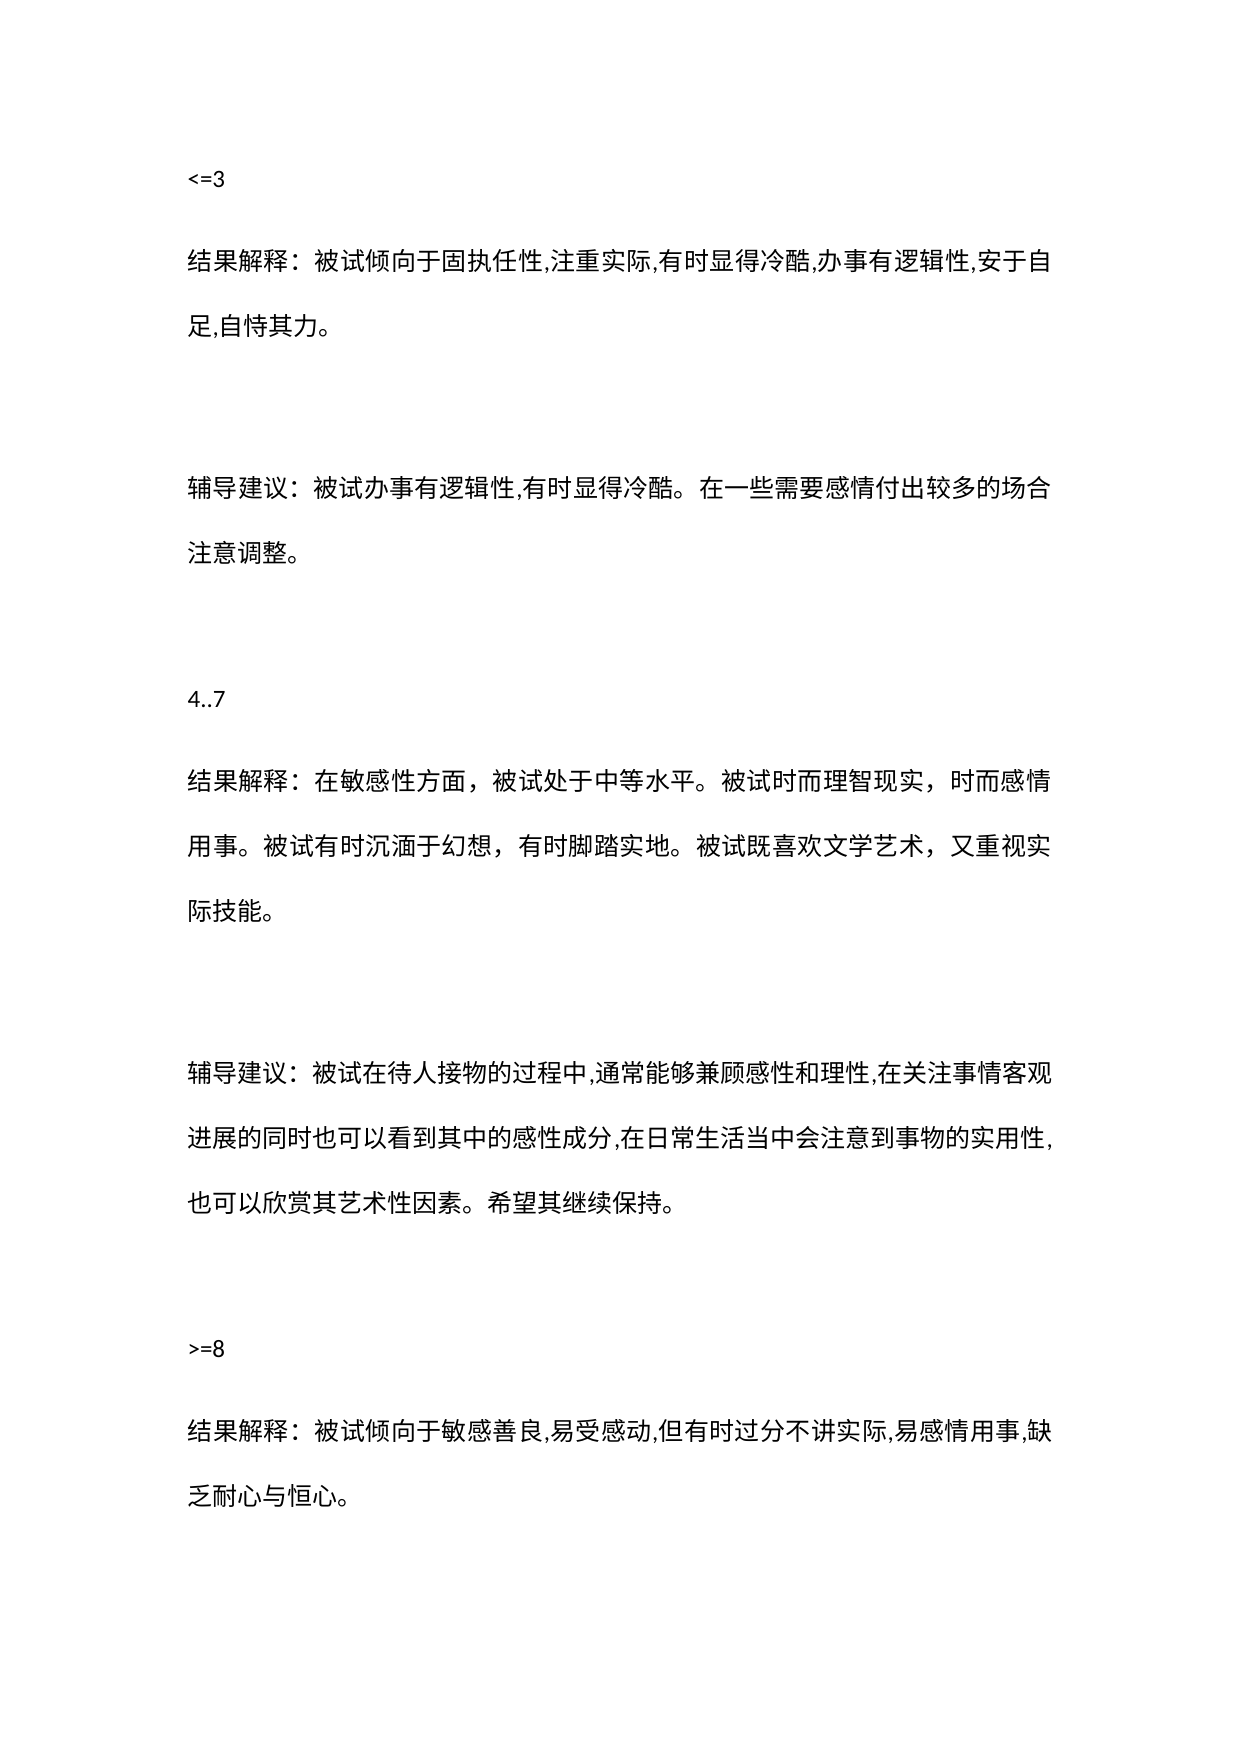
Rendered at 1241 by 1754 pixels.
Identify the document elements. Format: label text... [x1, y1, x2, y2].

text 结果解释：被试倾向于固执任性,注重实际,有时显得冷酷,办事有逻辑性,安于自足,自恃其力。 [187, 227, 1053, 357]
text 4..7 [187, 682, 1053, 714]
text 辅导建议：被试在待人接物的过程中,通常能够兼顾感性和理性,在关注事情客观进展的同时也可以看到其中的感性成分,在日常生活当中会注意到事物的实用性,也可以欣赏其艺术性因素。希望其继续保持。 [187, 1039, 1053, 1234]
text 结果解释：在敏感性方面，被试处于中等水平。被试时而理智现实，时而感情用事。被试有时沉湎于幻想，有时脚踏实地。被试既喜欢文学艺术，又重视实际技能。 [187, 747, 1053, 942]
text 结果解释：被试倾向于敏感善良,易受感动,但有时过分不讲实际,易感情用事,缺乏耐心与恒心。 [187, 1397, 1053, 1527]
text 辅导建议：被试办事有逻辑性,有时显得冷酷。在一些需要感情付出较多的场合注意调整。 [187, 454, 1053, 584]
text <=3 [187, 162, 1053, 194]
text >=8 [187, 1332, 1053, 1364]
